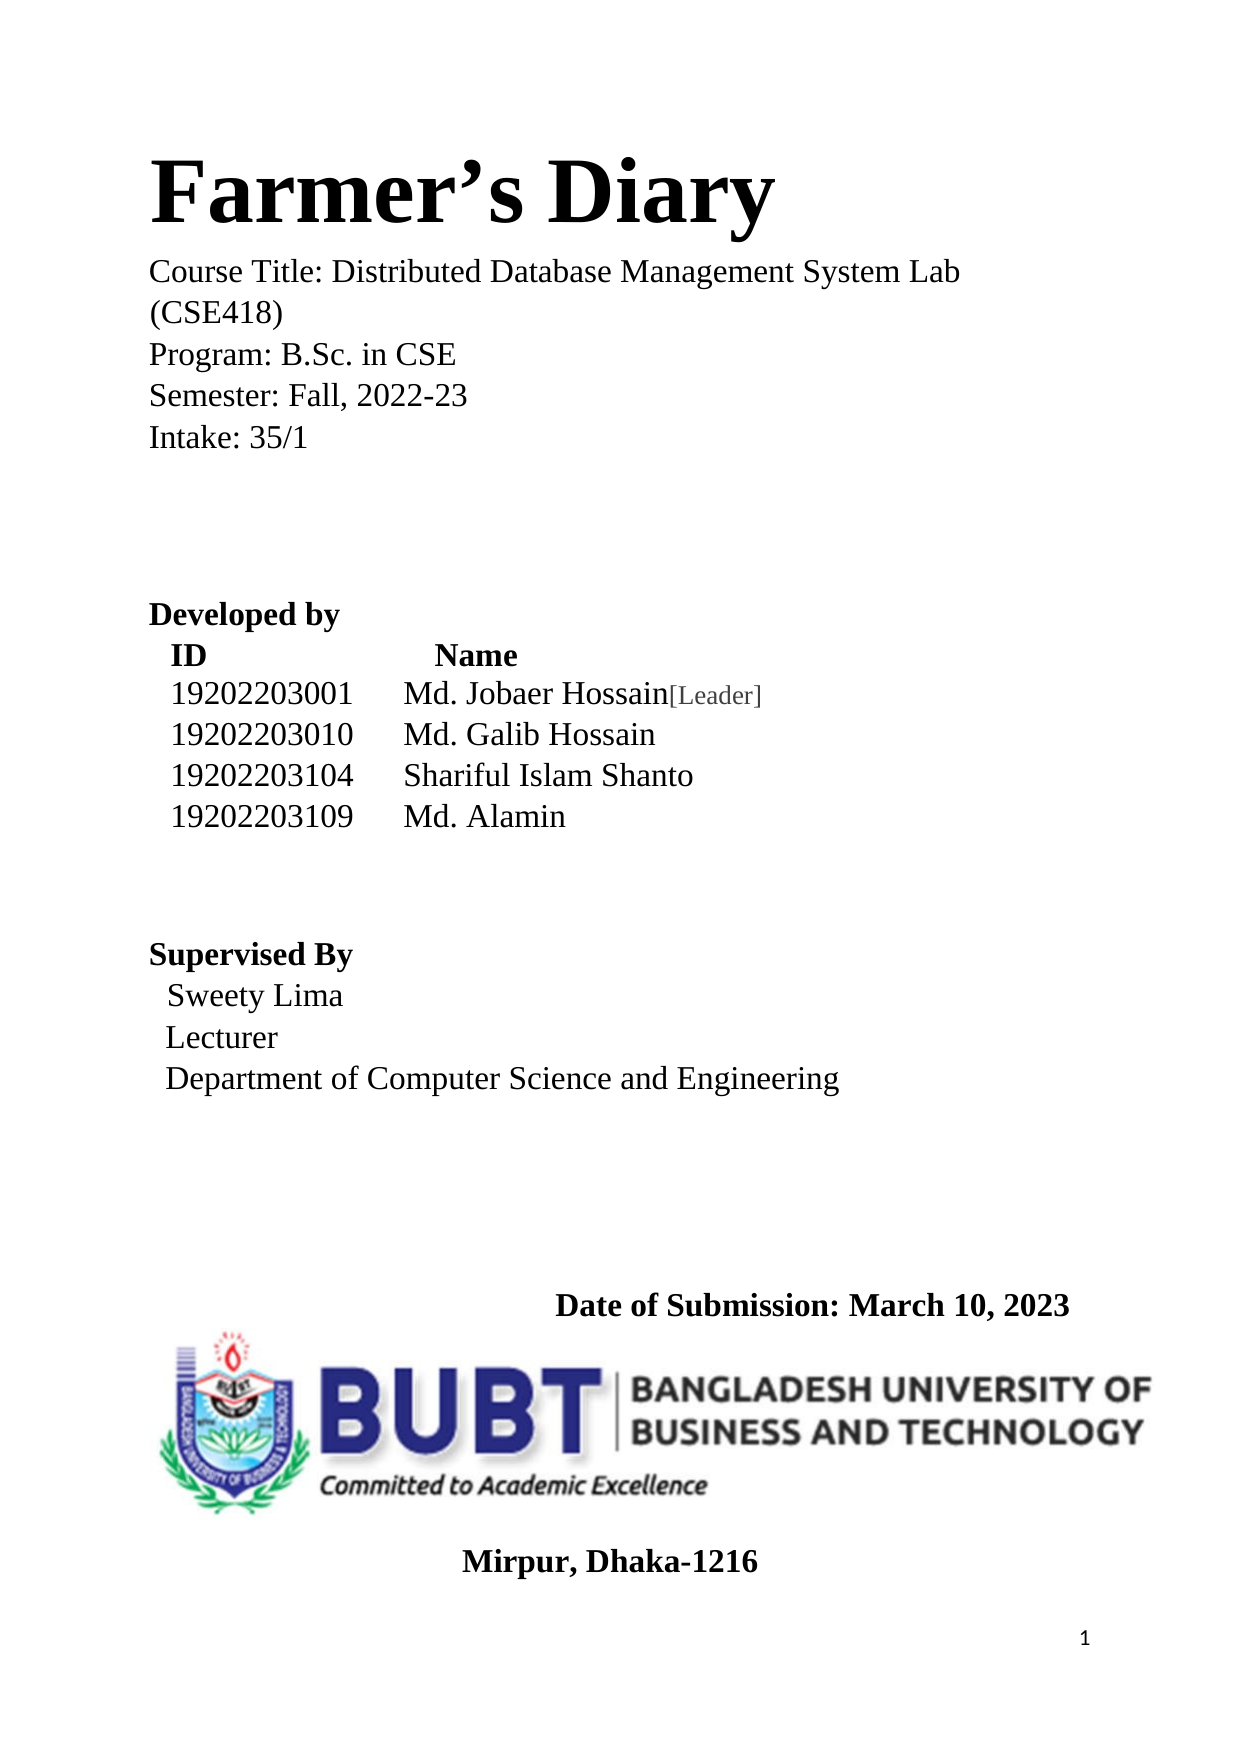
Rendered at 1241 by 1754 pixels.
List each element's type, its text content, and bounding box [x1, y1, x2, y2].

table_cell Md. Galib Hossain [403, 714, 885, 755]
text Program: B.Sc. in CSE [148, 334, 1090, 372]
text Developed by [148, 594, 1090, 632]
text Lecturer [148, 1017, 1090, 1055]
table_cell 19202203109 [170, 796, 403, 840]
table_cell 19202203010 [170, 714, 403, 755]
text Department of Computer Science and Engineering [148, 1058, 1090, 1097]
table_header Name [403, 635, 885, 674]
text Sweety Lima [150, 975, 1090, 1014]
table_cell Md. Alamin [403, 796, 885, 840]
text Mirpur, Dhaka-1216 [150, 1542, 1070, 1580]
table_cell Shariful Islam Shanto [403, 755, 885, 796]
text Intake: 35/1 [148, 417, 1090, 455]
text Supervised By [148, 934, 1090, 972]
table_header ID [170, 635, 403, 674]
text Farmer’s Diary [150, 135, 1090, 243]
table_cell Md. Jobaer Hossain[Leader] [403, 674, 885, 714]
text Semester: Fall, 2022-23 [148, 376, 1090, 414]
picture [149, 1328, 1155, 1520]
table_cell 19202203104 [170, 755, 403, 796]
table_cell 19202203001 [170, 674, 403, 714]
text Date of Submission: March 10, 2023 [150, 1285, 1070, 1323]
text Course Title: Distributed Database Management System Lab (CSE418) [148, 251, 1090, 331]
